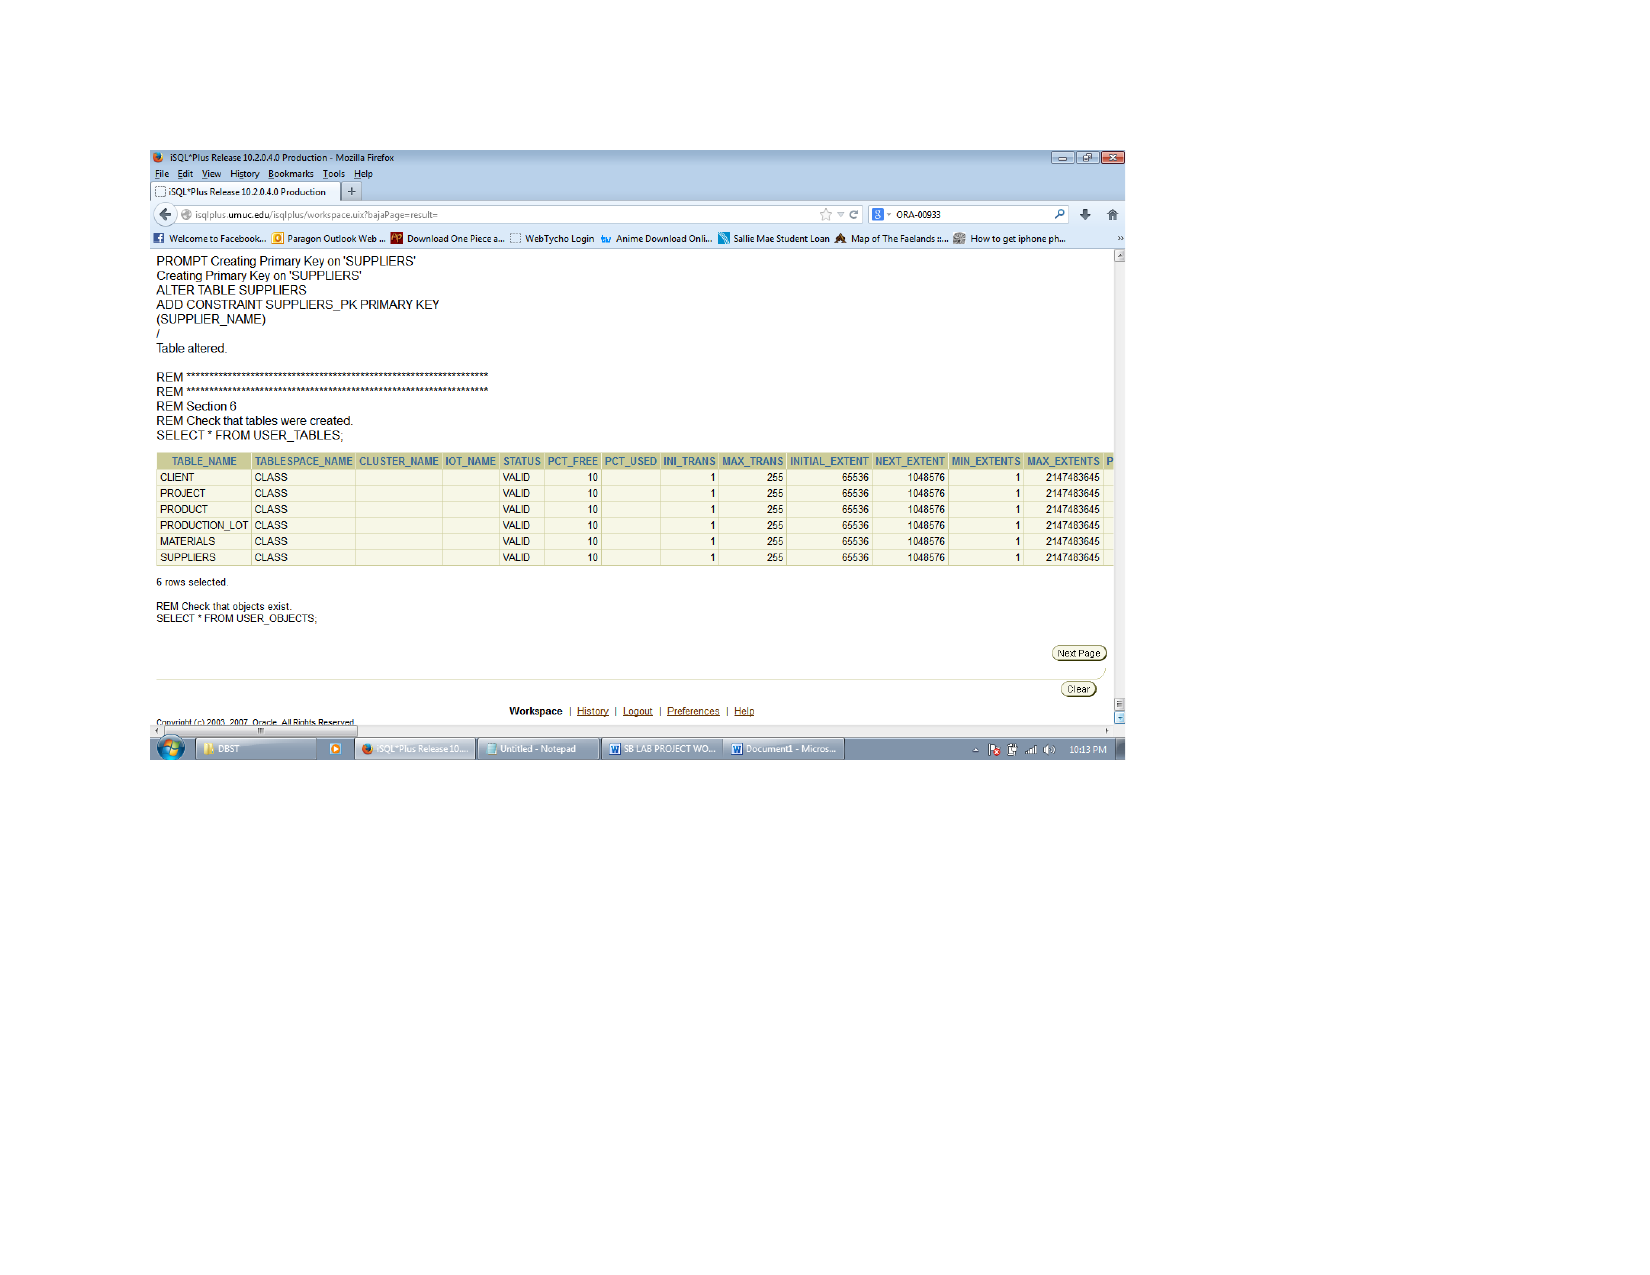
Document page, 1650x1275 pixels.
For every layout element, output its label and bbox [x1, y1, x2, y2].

picture [150, 150, 1125, 760]
